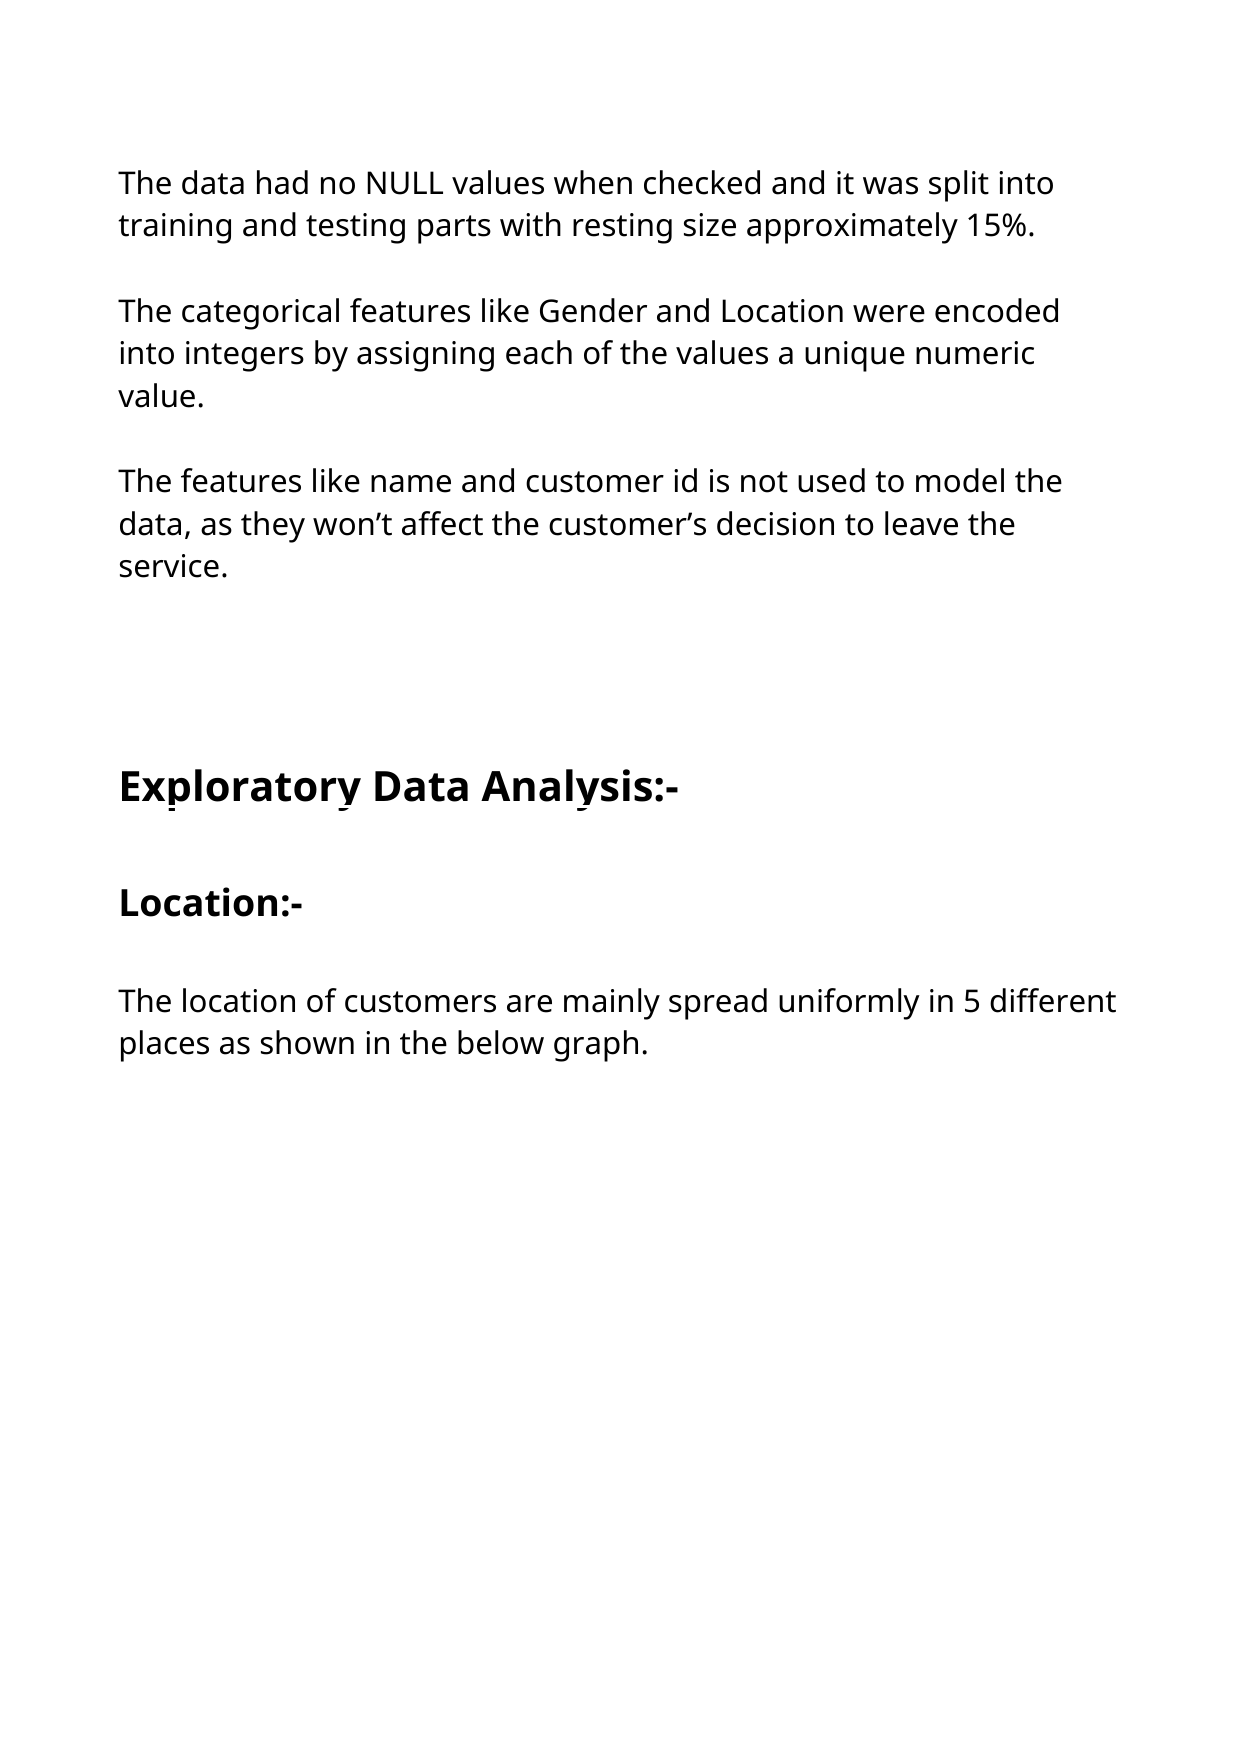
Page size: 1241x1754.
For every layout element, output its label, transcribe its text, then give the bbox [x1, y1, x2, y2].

text Location:- [118, 876, 1122, 927]
text The categorical features like Gender and Location were encoded into integers by assigning each of the values a unique numeric value. [118, 288, 1122, 416]
subtitle Exploratory Data Analysis:- [118, 757, 1122, 814]
text The data had no NULL values when checked and it was split into training and testing parts with resting size approximately 15%. [118, 161, 1122, 246]
text The location of customers are mainly spread uniformly in 5 different places as shown in the below graph. [118, 978, 1122, 1064]
text The features like name and customer id is not used to model the data, as they won’t affect the customer’s decision to leave the service. [118, 459, 1122, 587]
